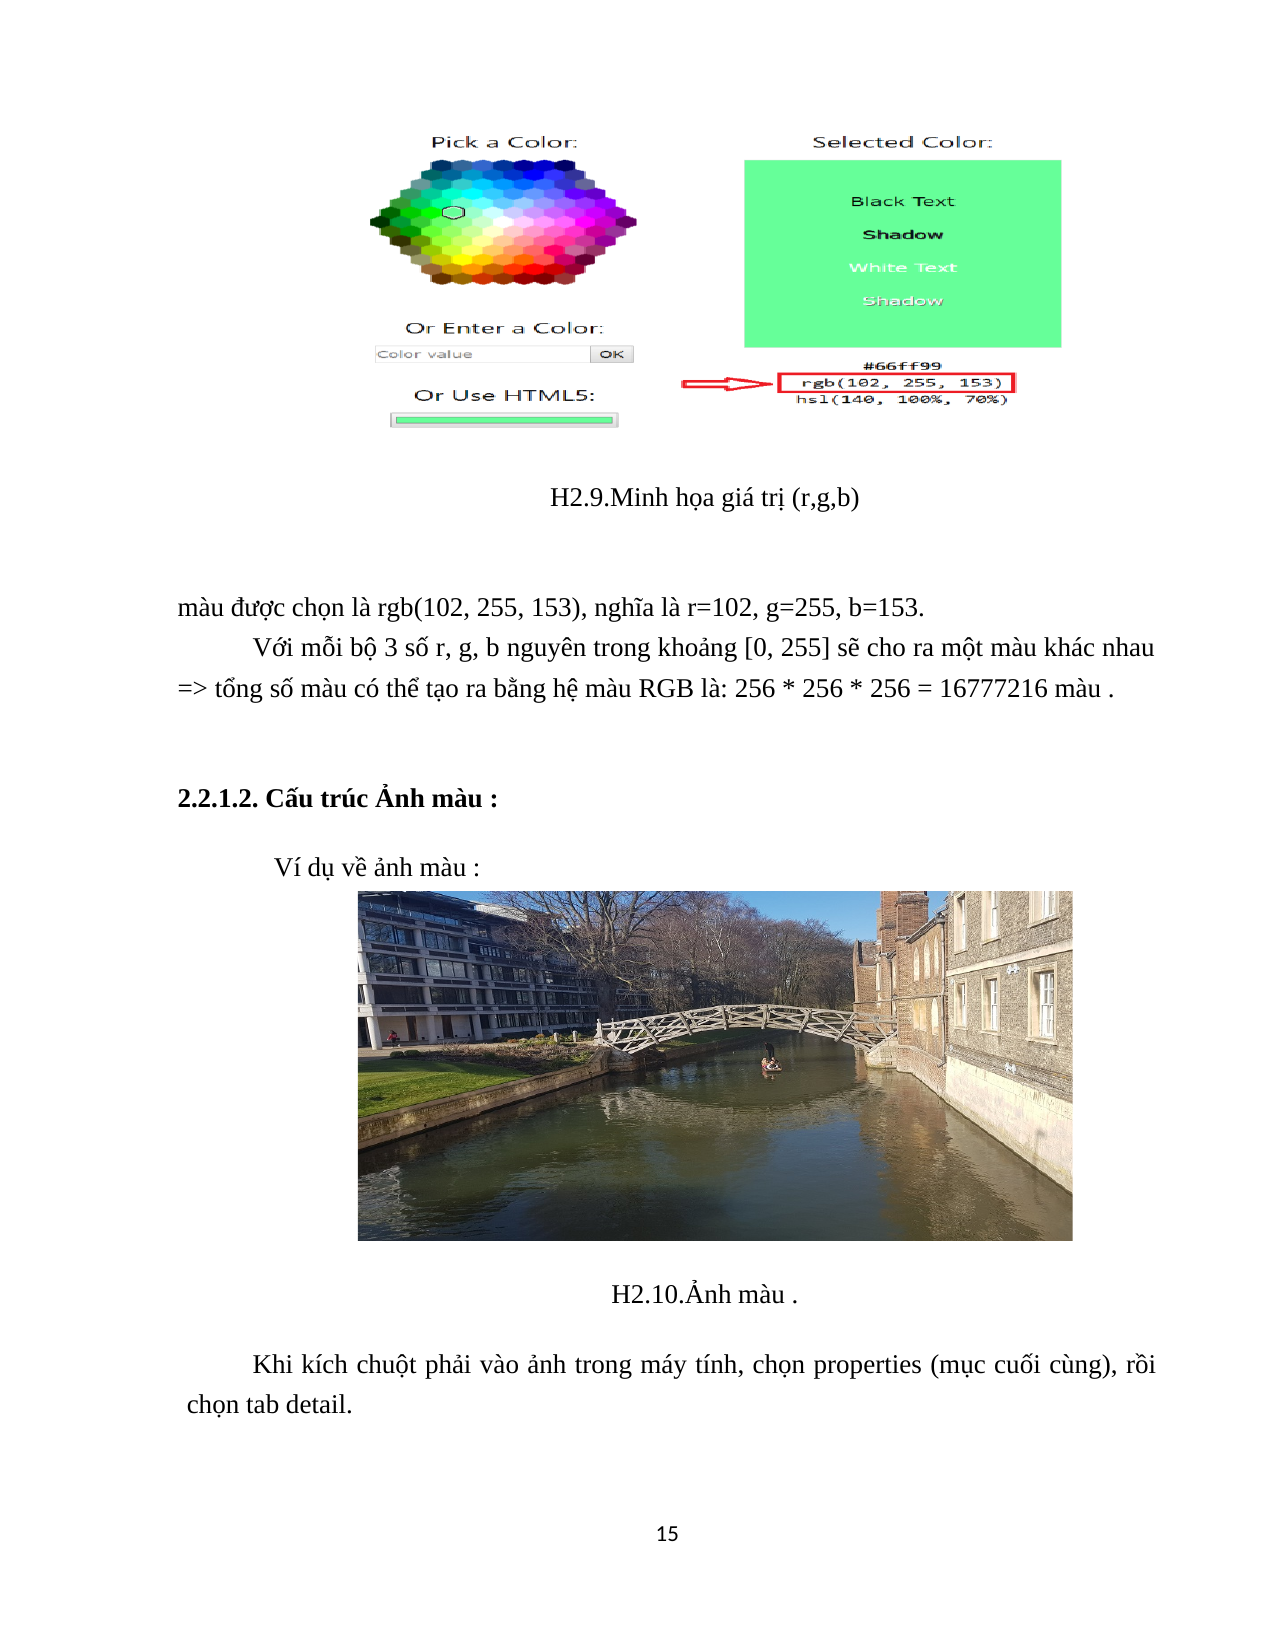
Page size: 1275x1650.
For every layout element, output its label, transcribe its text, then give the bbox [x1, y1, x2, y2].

text H2.9.Minh họa giá trị (r,g,b) [252, 481, 1157, 512]
text Ví dụ về ảnh màu : [274, 851, 1157, 882]
text H2.10.Ảnh màu . [252, 1278, 1157, 1309]
text Khi kích chuột phải vào ảnh trong máy tính, chọn properties (mục cuối cùng), rồi chọn tab detail. [187, 1348, 1157, 1419]
picture [357, 891, 1073, 1241]
subtitle 2.2.1.2. Cấu trúc Ảnh màu : [177, 782, 1157, 813]
text màu được chọn là rgb(102, 255, 153), nghĩa là r=102, g=255, b=153. [177, 591, 1157, 622]
picture [352, 118, 1078, 444]
text Với mỗi bộ 3 số r, g, b nguyên trong khoảng [0, 255] sẽ cho ra một màu khác nhau => tổng số màu có thể tạo ra bằng hệ màu RGB là: 256 * 256 * 256 = 16777216 màu . [177, 631, 1157, 703]
